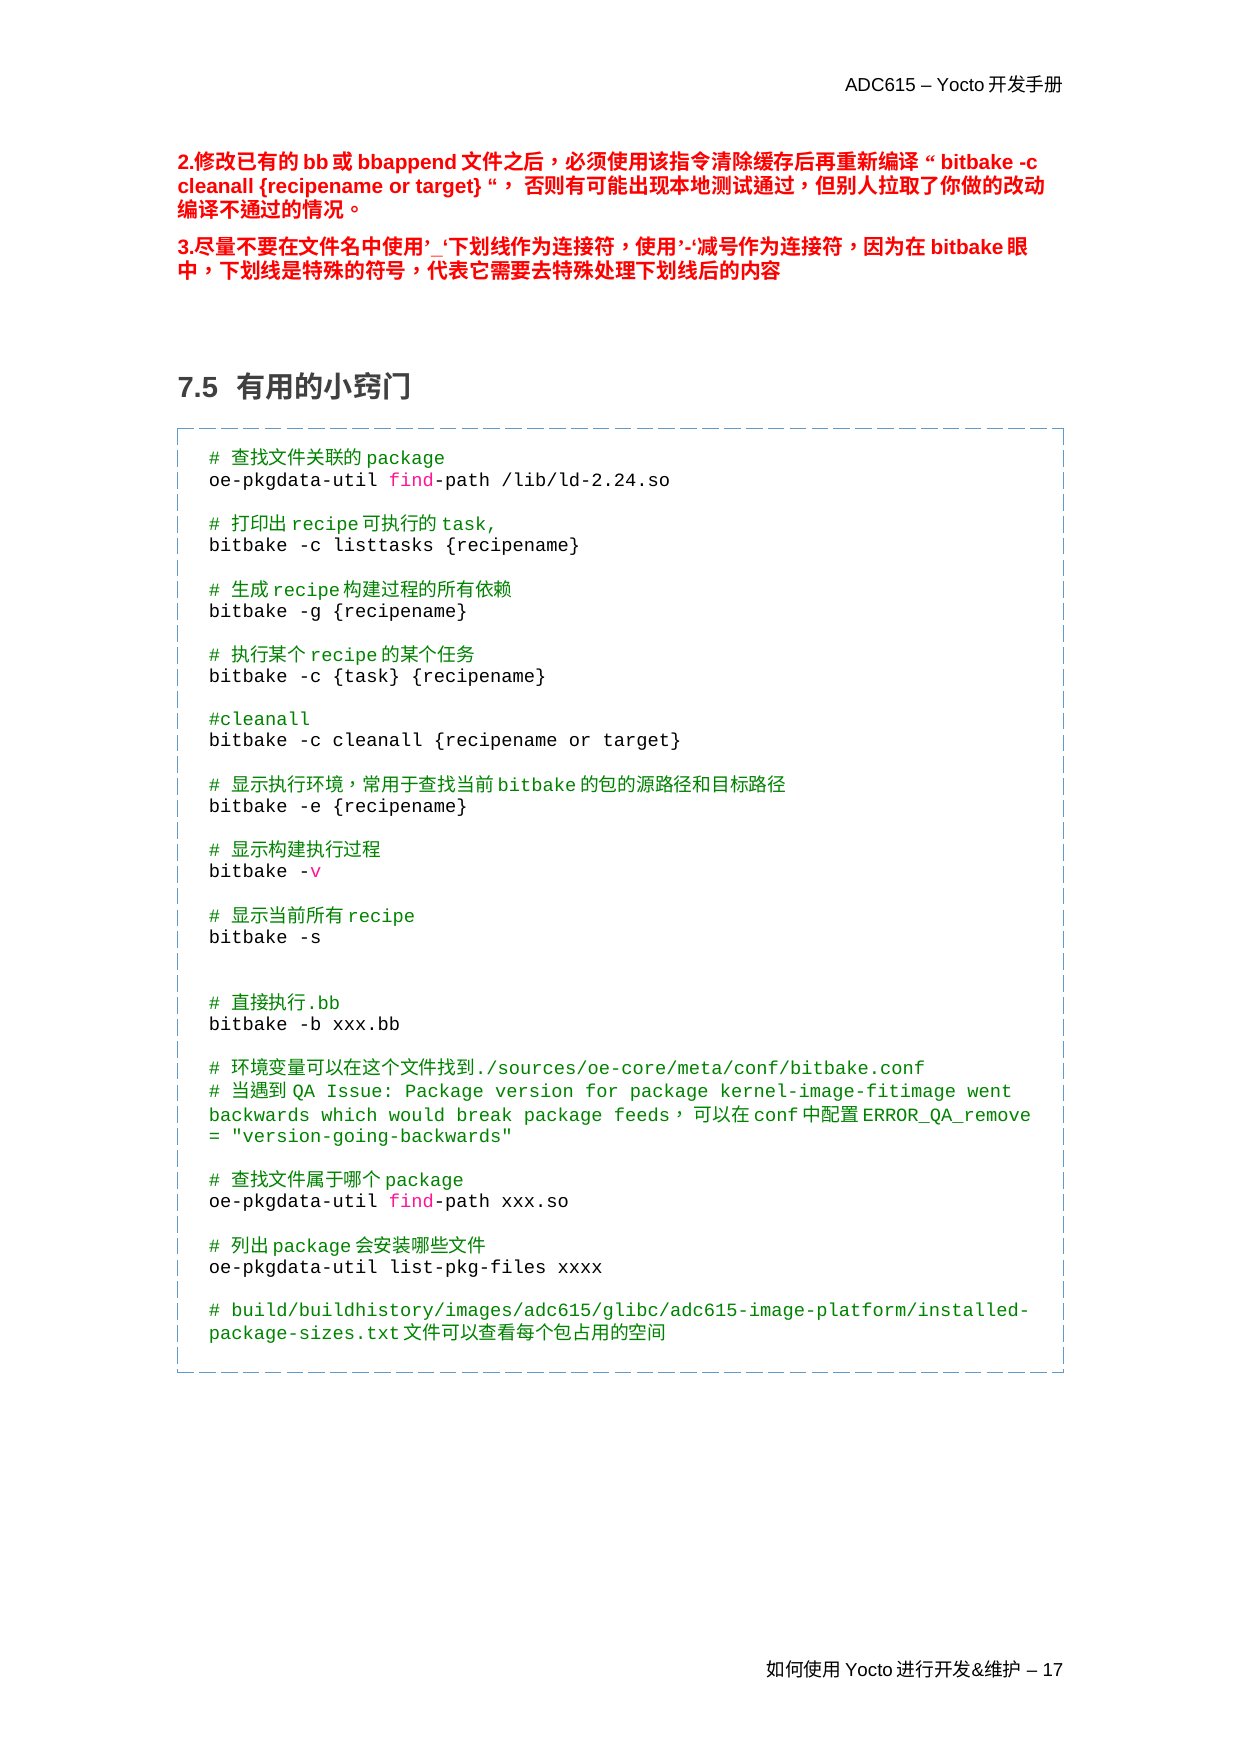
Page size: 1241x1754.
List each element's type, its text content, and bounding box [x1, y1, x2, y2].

text 2.修改已有的bb或bbappend文件之后，必须使用该指令清除缓存后再重新编译 “ bitbake -c cleanall {recipename or target} “， 否则有可能出现本地测试通过，但别人拉取了你做的改动编译不通过的情况。 [177, 150, 1063, 222]
table_header # 查找文件关联的package oe-pkgdata-util find-path /lib/ld-2.24.so # 打印出recipe可执行的task, bitbake -c listtasks {recipename} # 生成recipe构建过程的所有依赖 bitbake -g {recipename} # 执行某个recipe的某个任务 bitbake -c {task} {recipename} #cleanall bitbake -c cleanall {recipename or target} # 显示执行环境，常用于查找当前bitbake的包的源路径和目标路径 bitbake -e {recipename} # 显示构建执行过程 bitbake -v # 显示当前所有recipe bitbake -s # 直接执行.bb bitbake -b xxx.bb # 环境变量可以在这个文件找到./sources/oe-core/meta/conf/bitbake.conf # 当遇到 QA Issue: Package version for package kernel-image-fitimage went backwards which would break package feeds， 可以在conf中配置ERROR_QA_remove = "version-going-backwards" # 查找文件属于哪个package oe-pkgdata-util find-path xxx.so # 列出package会安装哪些文件 oe-pkgdata-util list-pkg-files xxxx # build/buildhistory/images/adc615/glibc/adc615-image-platform/installed-package-sizes.txt文件可以查看每个包占用的空间 [178, 428, 1063, 1372]
subtitle 有用的小窍门 [177, 369, 1063, 403]
text 3.尽量不要在文件名中使用’_‘下划线作为连接符，使用’-‘减号作为连接符，因为在bitbake眼中，下划线是特殊的符号，代表它需要去特殊处理下划线后的内容 [177, 235, 1063, 283]
